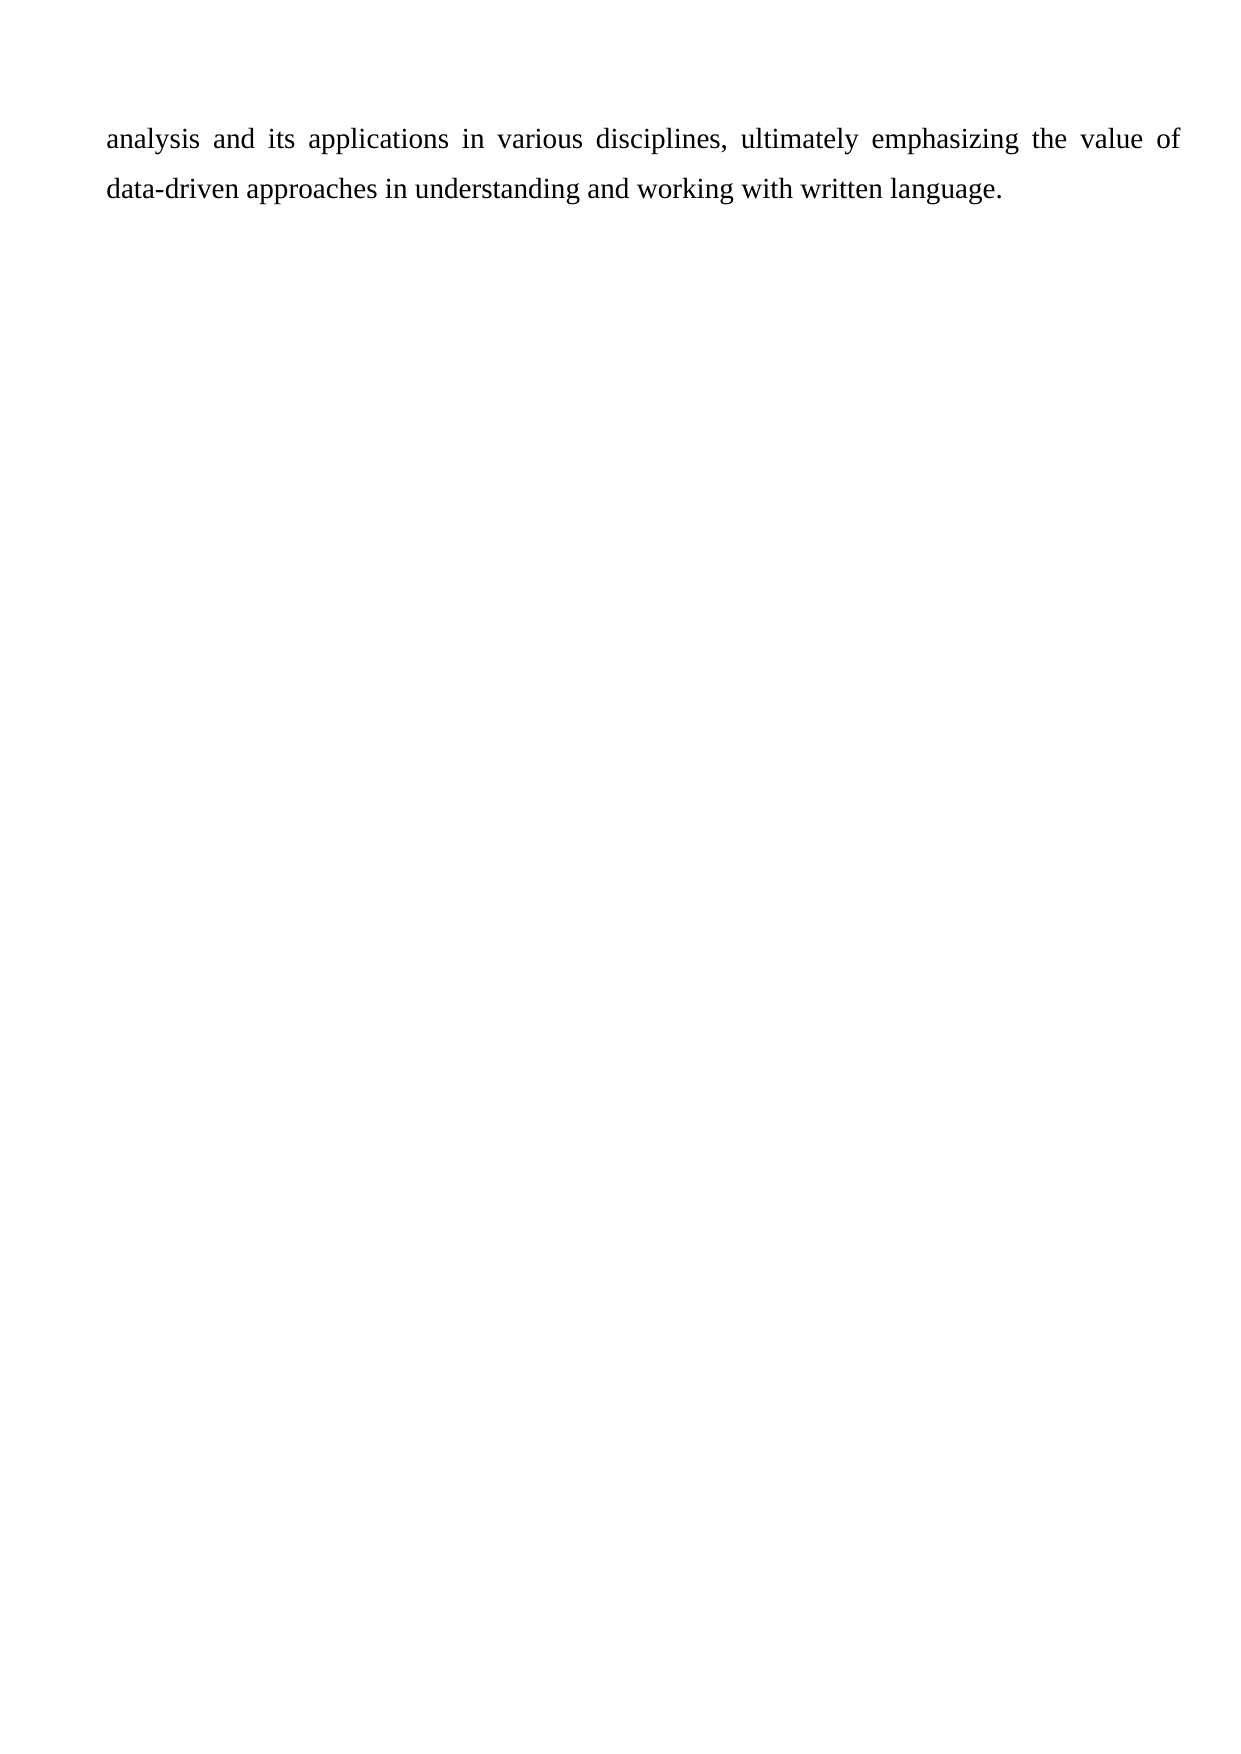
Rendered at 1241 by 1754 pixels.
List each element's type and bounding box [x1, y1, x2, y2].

text [106, 121, 1181, 205]
